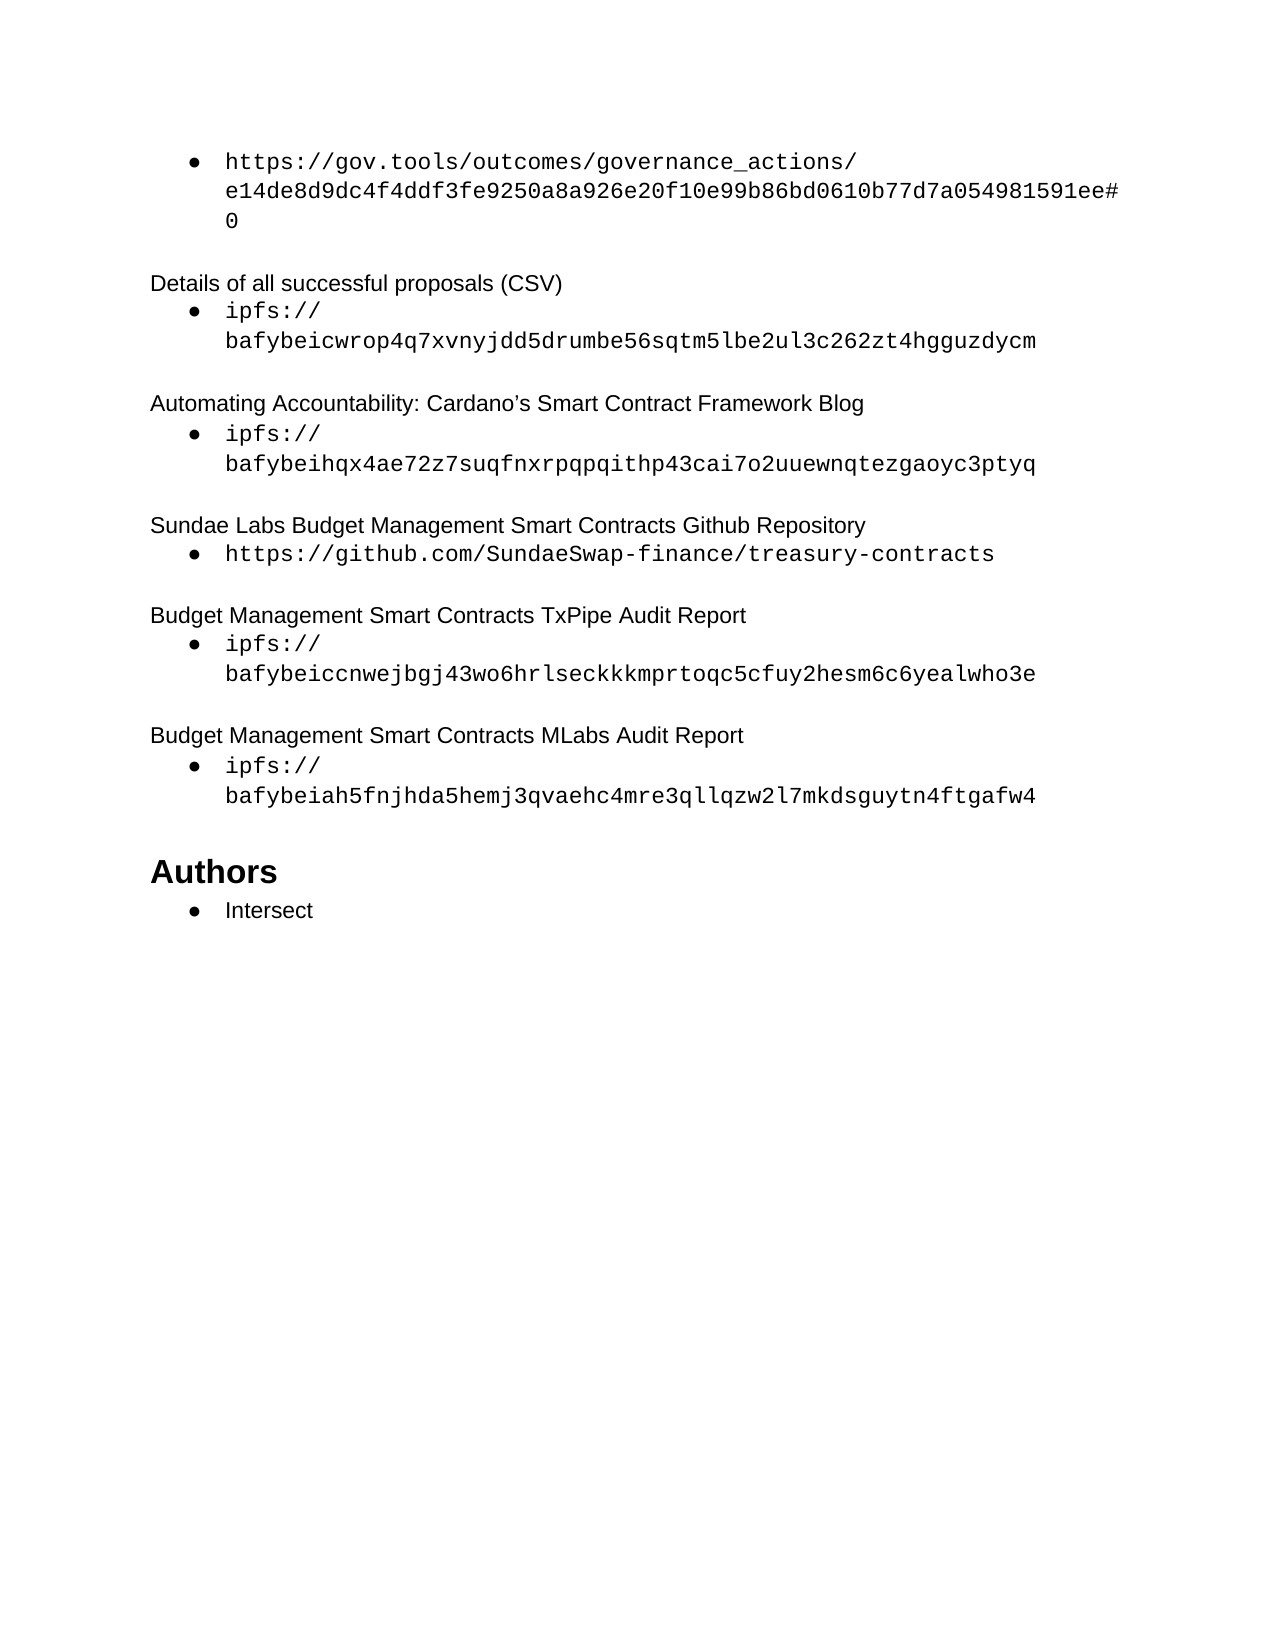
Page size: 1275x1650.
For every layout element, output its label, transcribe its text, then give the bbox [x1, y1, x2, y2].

text Sundae Labs Budget Management Smart Contracts Github Repository [150, 512, 1125, 538]
text Budget Management Smart Contracts MLabs Audit Report [150, 722, 1125, 748]
list ipfs://bafybeiccnwejbgj43wo6hrlseckkkmprtoqc5cfuy2hesm6c6yealwho3e [187, 632, 1125, 688]
list Intersect [187, 897, 1125, 923]
list ipfs://bafybeicwrop4q7xvnyjdd5drumbe56sqtm5lbe2ul3c262zt4hgguzdycm [187, 300, 1125, 356]
text Details of all successful proposals (CSV) [150, 269, 1125, 296]
list ipfs://bafybeihqx4ae72z7suqfnxrpqpqithp43cai7o2uuewnqtezgaoyc3ptyq [187, 420, 1125, 478]
list https://gov.tools/outcomes/governance_actions/e14de8d9dc4f4ddf3fe9250a8a926e20f10e99b86bd0610b77d7a054981591ee#0 [187, 150, 1125, 236]
subtitle Authors [150, 852, 1125, 890]
list https://github.com/SundaeSwap-finance/treasury-contracts [187, 542, 1125, 568]
text Budget Management Smart Contracts TxPipe Audit Report [150, 602, 1125, 628]
text Automating Accountability: Cardano’s Smart Contract Framework Blog [150, 389, 1125, 416]
list ipfs://bafybeiah5fnjhda5hemj3qvaehc4mre3qllqzw2l7mkdsguytn4ftgafw4 [187, 752, 1125, 811]
